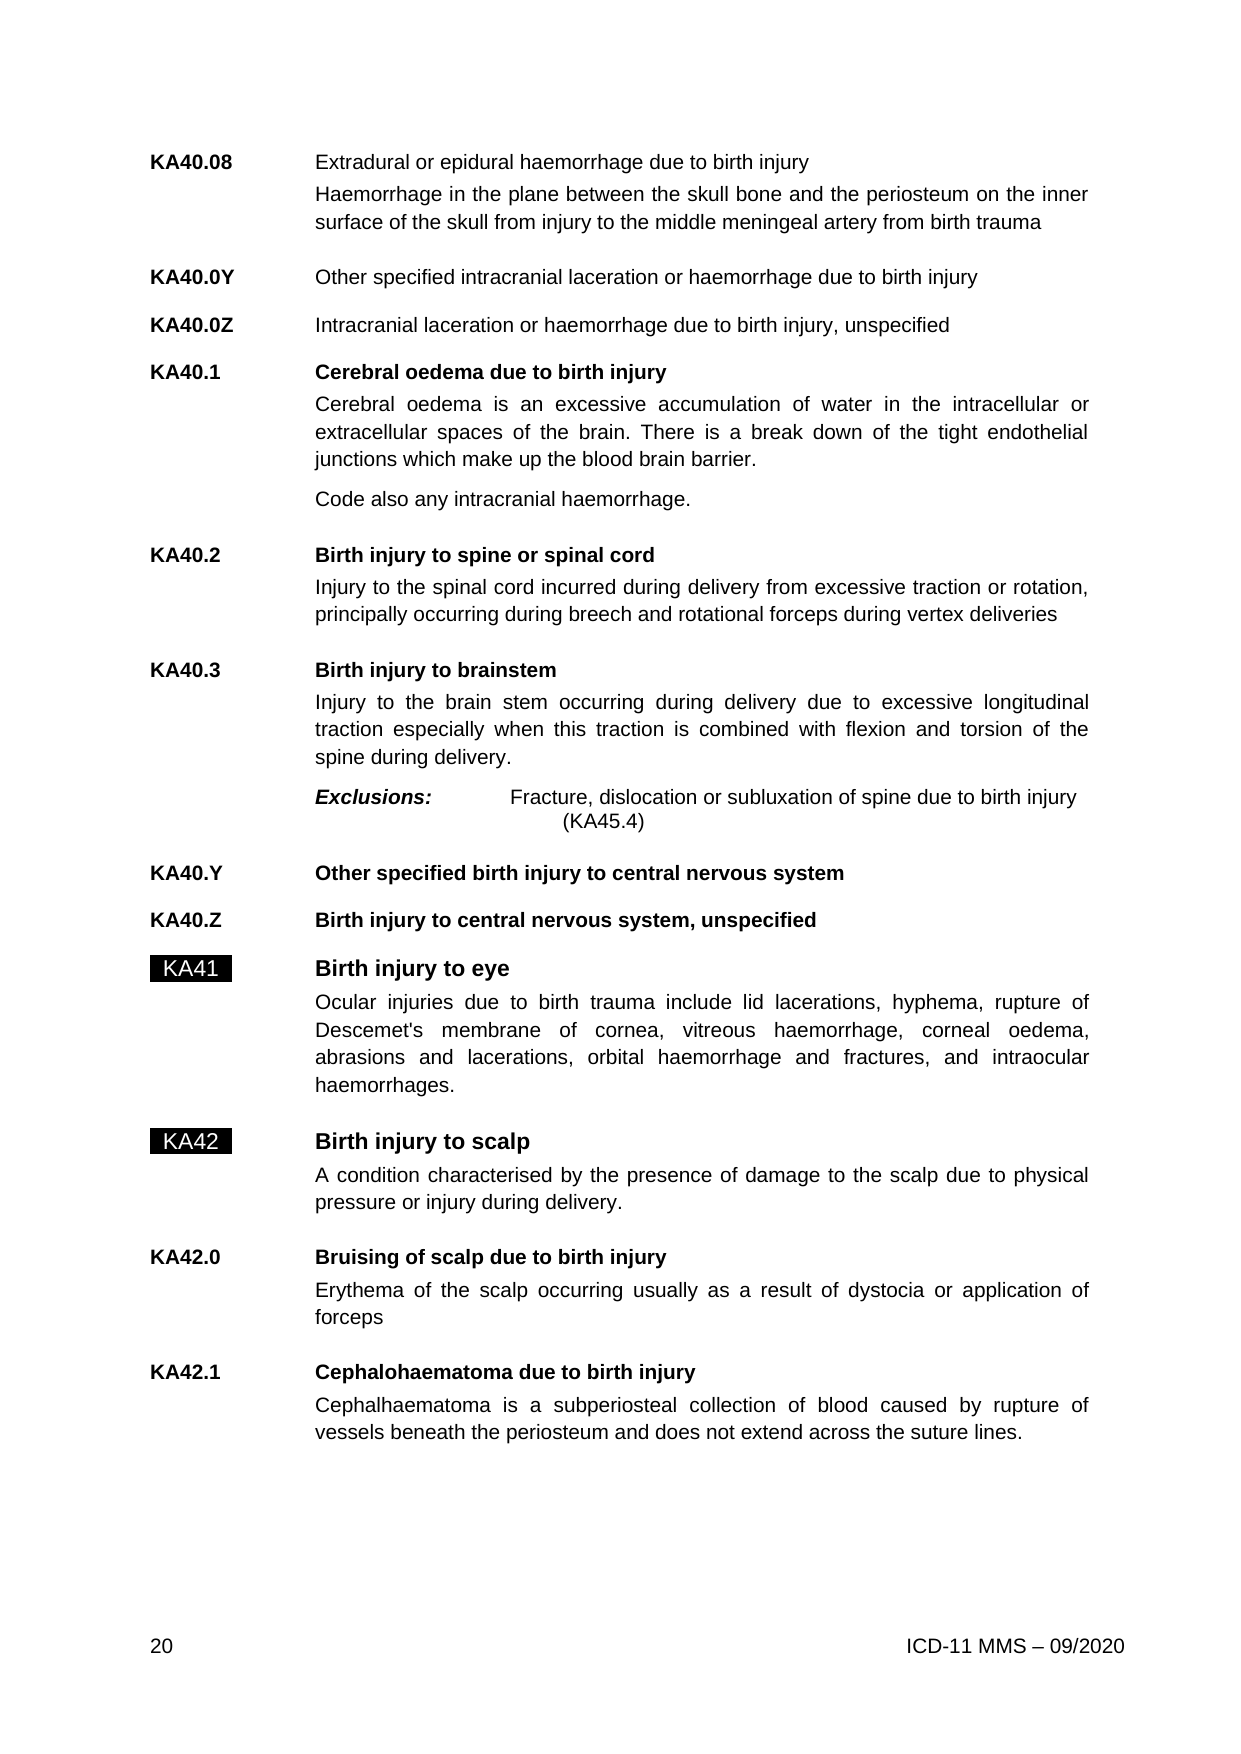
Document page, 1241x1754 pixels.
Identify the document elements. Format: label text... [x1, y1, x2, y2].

text Cerebral oedema is an excessive accumulation of water in the intracellular or extracellular spaces of the brain. There is a break down of the tight endothelial junctions which make up the blood brain barrier. [315, 392, 1090, 471]
title KA40.08 Extradural or epidural haemorrhage due to birth injury [150, 150, 1090, 174]
text Cephalhaematoma is a subperiosteal collection of blood caused by rupture of vessels beneath the periosteum and does not extend across the suture lines. [315, 1392, 1090, 1444]
title KA42.1 Cephalohaematoma due to birth injury [150, 1360, 1090, 1384]
text Erythema of the scalp occurring usually as a result of dystocia or application of forceps [315, 1277, 1090, 1329]
title KA41 Birth injury to eye [232, 955, 1090, 982]
text Injury to the spinal cord incurred during delivery from excessive traction or rotation, principally occurring during breech and rotational forceps during vertex deliveries [315, 575, 1090, 626]
title KA40.0Y Other specified intracranial laceration or haemorrhage due to birth injury [150, 265, 1090, 289]
title KA40.Z Birth injury to central nervous system, unspecified [150, 908, 1090, 932]
title KA40.0Z Intracranial laceration or haemorrhage due to birth injury, unspecified [150, 312, 1090, 336]
text A condition characterised by the presence of damage to the scalp due to physical pressure or injury during delivery. [315, 1162, 1090, 1214]
title KA42.0 Bruising of scalp due to birth injury [150, 1245, 1090, 1269]
title KA40.Y Other specified birth injury to central nervous system [150, 860, 1090, 884]
text Ocular injuries due to birth trauma include lid lacerations, hyphema, rupture of Descemet's membrane of cornea, vitreous haemorrhage, corneal oedema, abrasions and lacerations, orbital haemorrhage and fractures, and intraocular haemorrhages. [315, 990, 1090, 1097]
list Exclusions: Fracture, dislocation or subluxation of spine due to birth injury (KA45.4) [315, 785, 1090, 833]
title KA40.2 Birth injury to spine or spinal cord [150, 542, 1090, 566]
text Injury to the brain stem occurring during delivery due to excessive longitudinal traction especially when this traction is combined with flexion and torsion of the spine during delivery. [315, 690, 1090, 769]
title KA40.1 Cerebral oedema due to birth injury [150, 360, 1090, 384]
title KA40.3 Birth injury to brainstem [150, 657, 1090, 681]
title KA42 Birth injury to scalp [232, 1128, 1090, 1154]
text Code also any intracranial haemorrhage. [315, 487, 1090, 511]
text Haemorrhage in the plane between the skull bone and the periosteum on the inner surface of the skull from injury to the middle meningeal artery from birth trauma [315, 182, 1090, 234]
